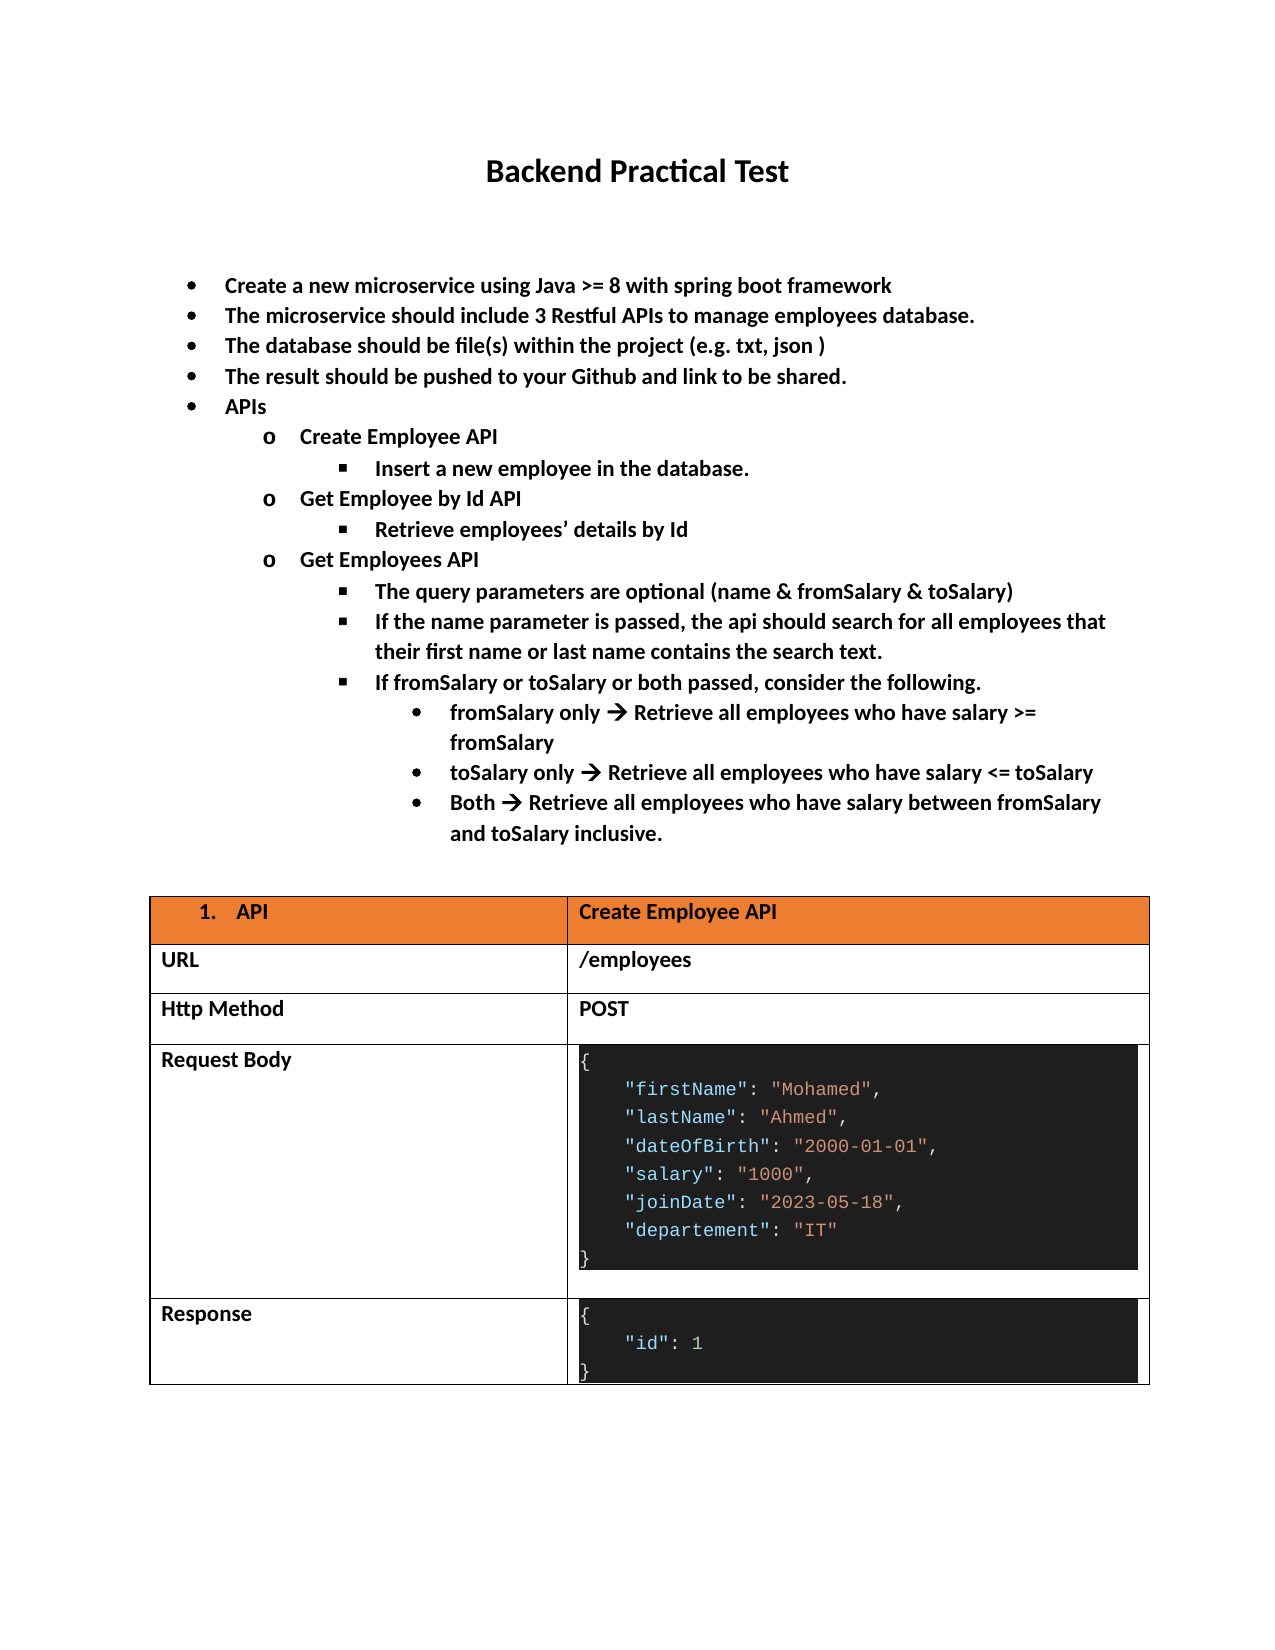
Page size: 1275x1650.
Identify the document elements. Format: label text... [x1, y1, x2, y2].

table_cell /employees [568, 945, 1149, 993]
list If fromSalary or toSalary or both passed, consider the following. [337, 668, 1125, 696]
list Retrieve employees’ details by Id [337, 515, 1125, 543]
table_cell Http Method [151, 994, 567, 1044]
list toSalary only Retrieve all employees who have salary <= toSalary [412, 758, 1125, 786]
list APIs [187, 392, 1125, 420]
table_cell Request Body [151, 1045, 567, 1298]
list Create a new microservice using Java >= 8 with spring boot framework [187, 271, 1125, 299]
text Backend Practical Test [150, 150, 1125, 191]
list Get Employees API [262, 546, 1125, 575]
list The query parameters are optional (name & fromSalary & toSalary) [337, 577, 1125, 605]
list The microservice should include 3 Restful APIs to manage employees database. [187, 301, 1125, 329]
list Create Employee API [262, 422, 1125, 451]
table_cell Response [151, 1299, 567, 1383]
table_cell URL [151, 945, 567, 993]
list fromSalary only Retrieve all employees who have salary >= fromSalary [412, 698, 1125, 756]
list The database should be file(s) within the project (e.g. txt, json ) [187, 332, 1125, 360]
list Insert a new employee in the database. [337, 454, 1125, 482]
list If the name parameter is passed, the api should search for all employees that their first name or last name contains the search text. [337, 607, 1125, 666]
table_cell POST [568, 994, 1149, 1044]
table_header API [151, 897, 567, 944]
list The result should be pushed to your Github and link to be shared. [187, 362, 1125, 390]
list Get Employee by Id API [262, 484, 1125, 513]
table_header Create Employee API [568, 897, 1149, 944]
table_cell { "firstName": "Mohamed", "lastName": "Ahmed", "dateOfBirth": "2000-01-01", "salary": "1000", "joinDate": "2023-05-18", "departement": "IT" } [568, 1045, 1149, 1298]
list Both Retrieve all employees who have salary between fromSalary and toSalary inclusive. [412, 788, 1125, 847]
